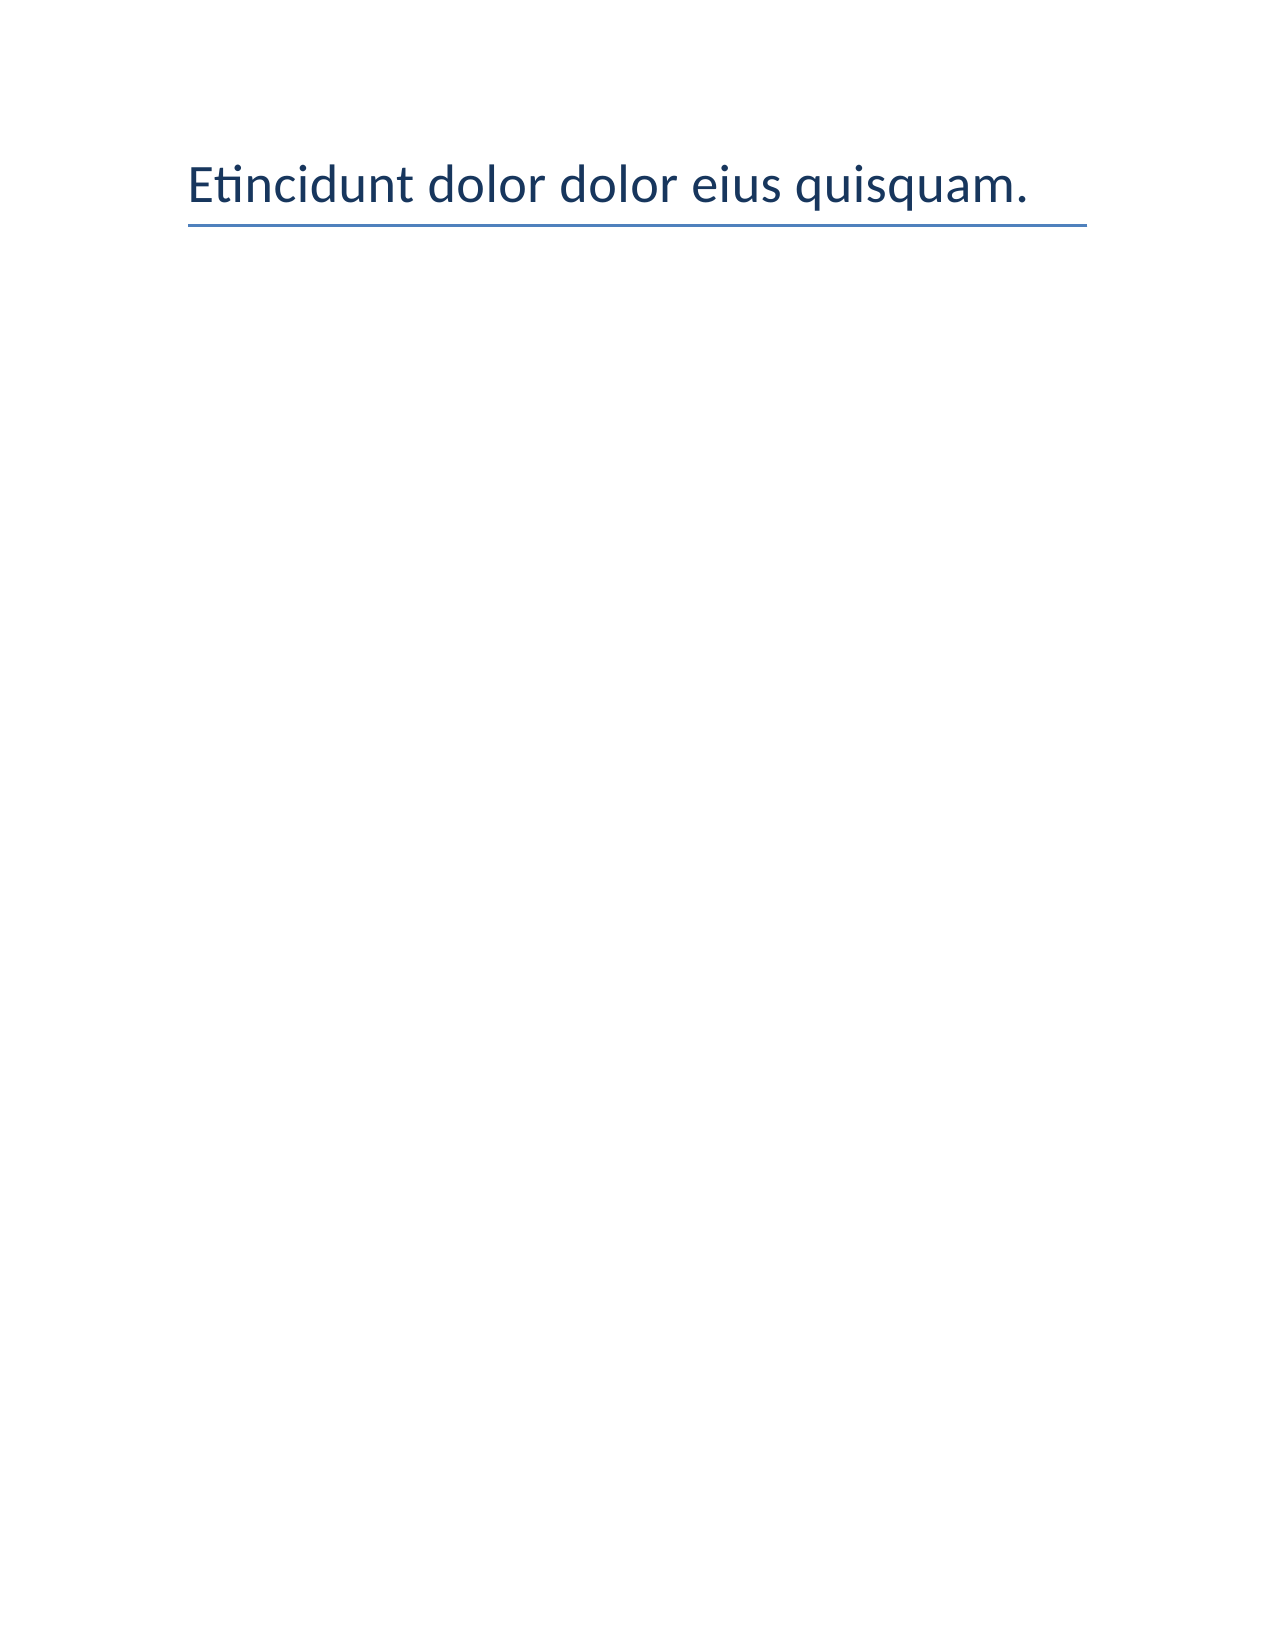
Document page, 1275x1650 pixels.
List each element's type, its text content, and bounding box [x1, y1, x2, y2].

title Etincidunt dolor dolor eius quisquam. [187, 150, 1087, 227]
